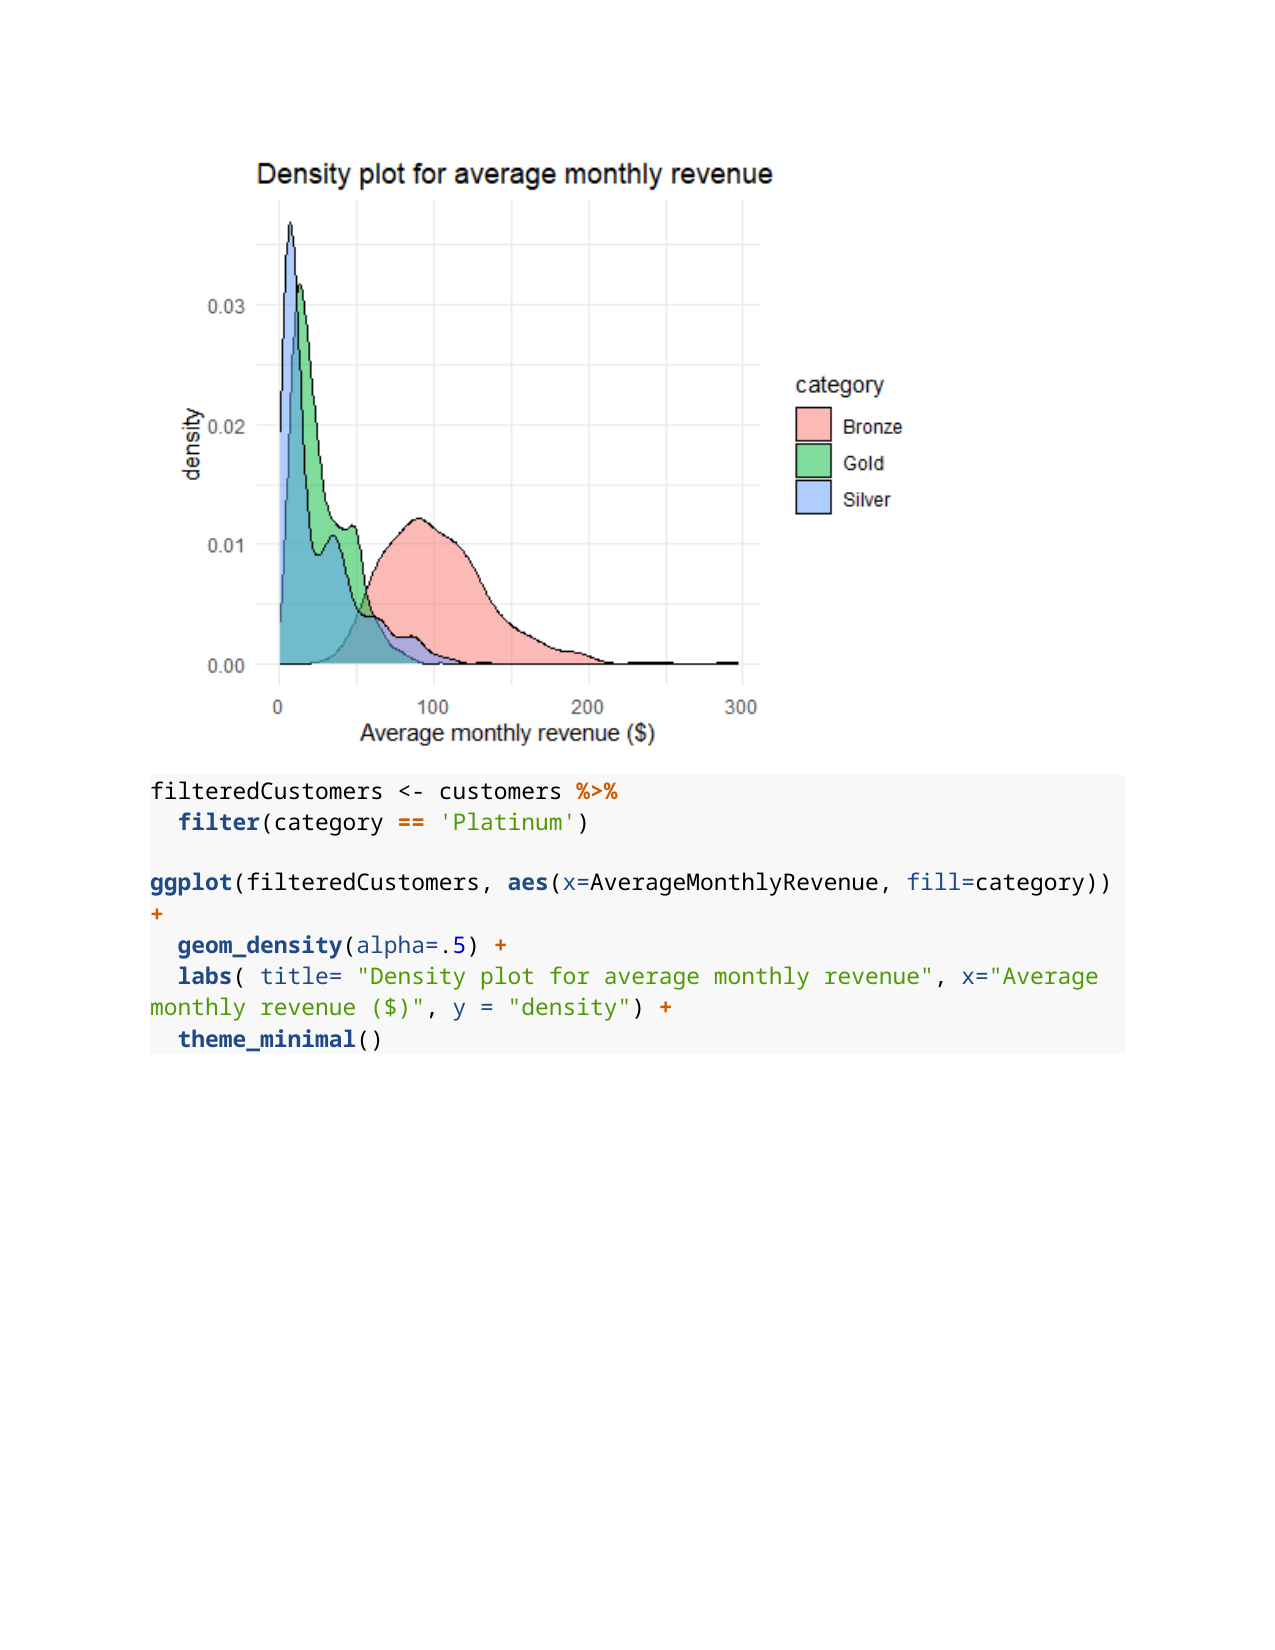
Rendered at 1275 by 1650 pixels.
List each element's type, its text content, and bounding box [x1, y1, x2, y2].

text filteredCustomers <- customers %>% filter(category == 'Platinum') ggplot(filteredCustomers, aes(x=AverageMonthlyRevenue, fill=category)) + geom_density(alpha=.5) + labs( title= "Density plot for average monthly revenue", x="Average monthly revenue ($)", y = "density") + theme_minimal() [150, 775, 1125, 1054]
picture [168, 150, 927, 757]
